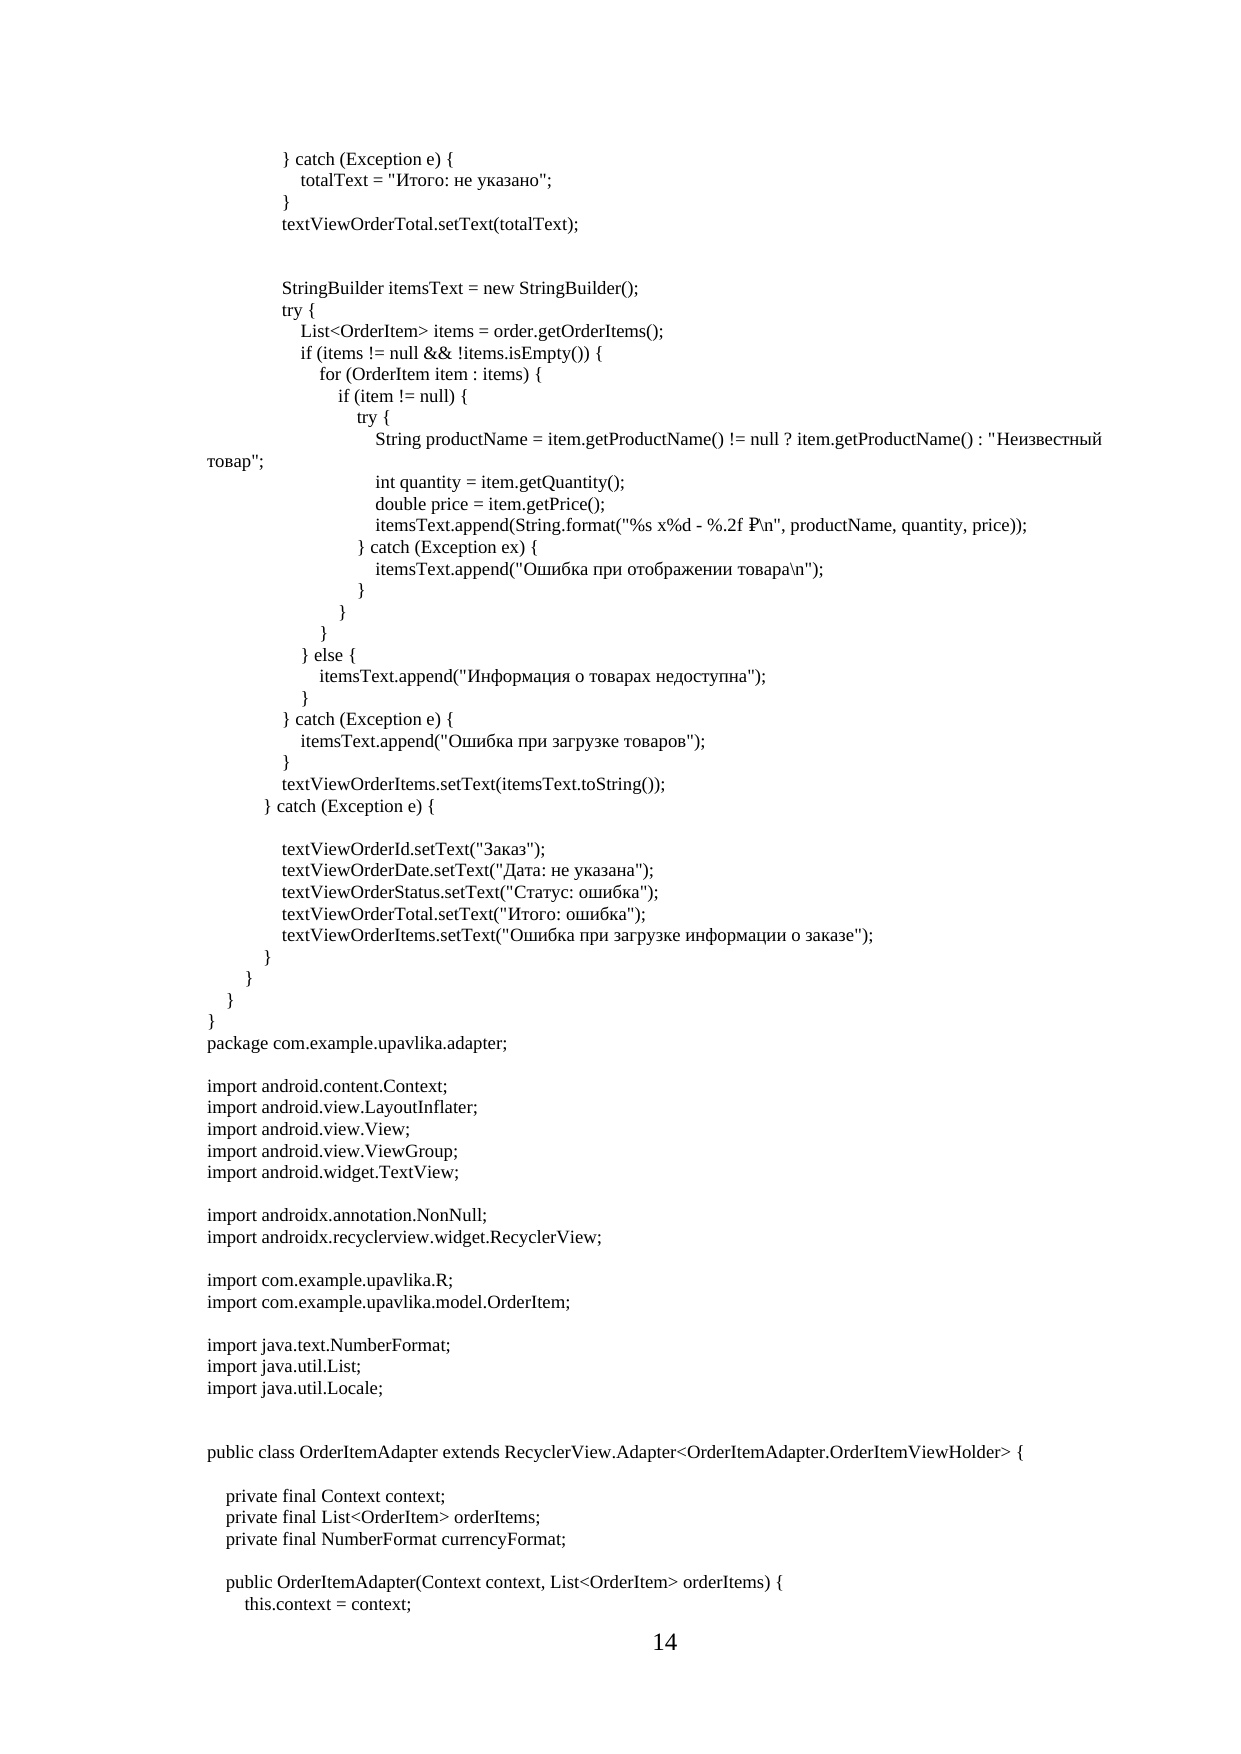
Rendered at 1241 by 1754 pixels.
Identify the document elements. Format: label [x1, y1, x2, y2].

text [207, 1032, 1122, 1614]
text [207, 148, 1122, 1032]
